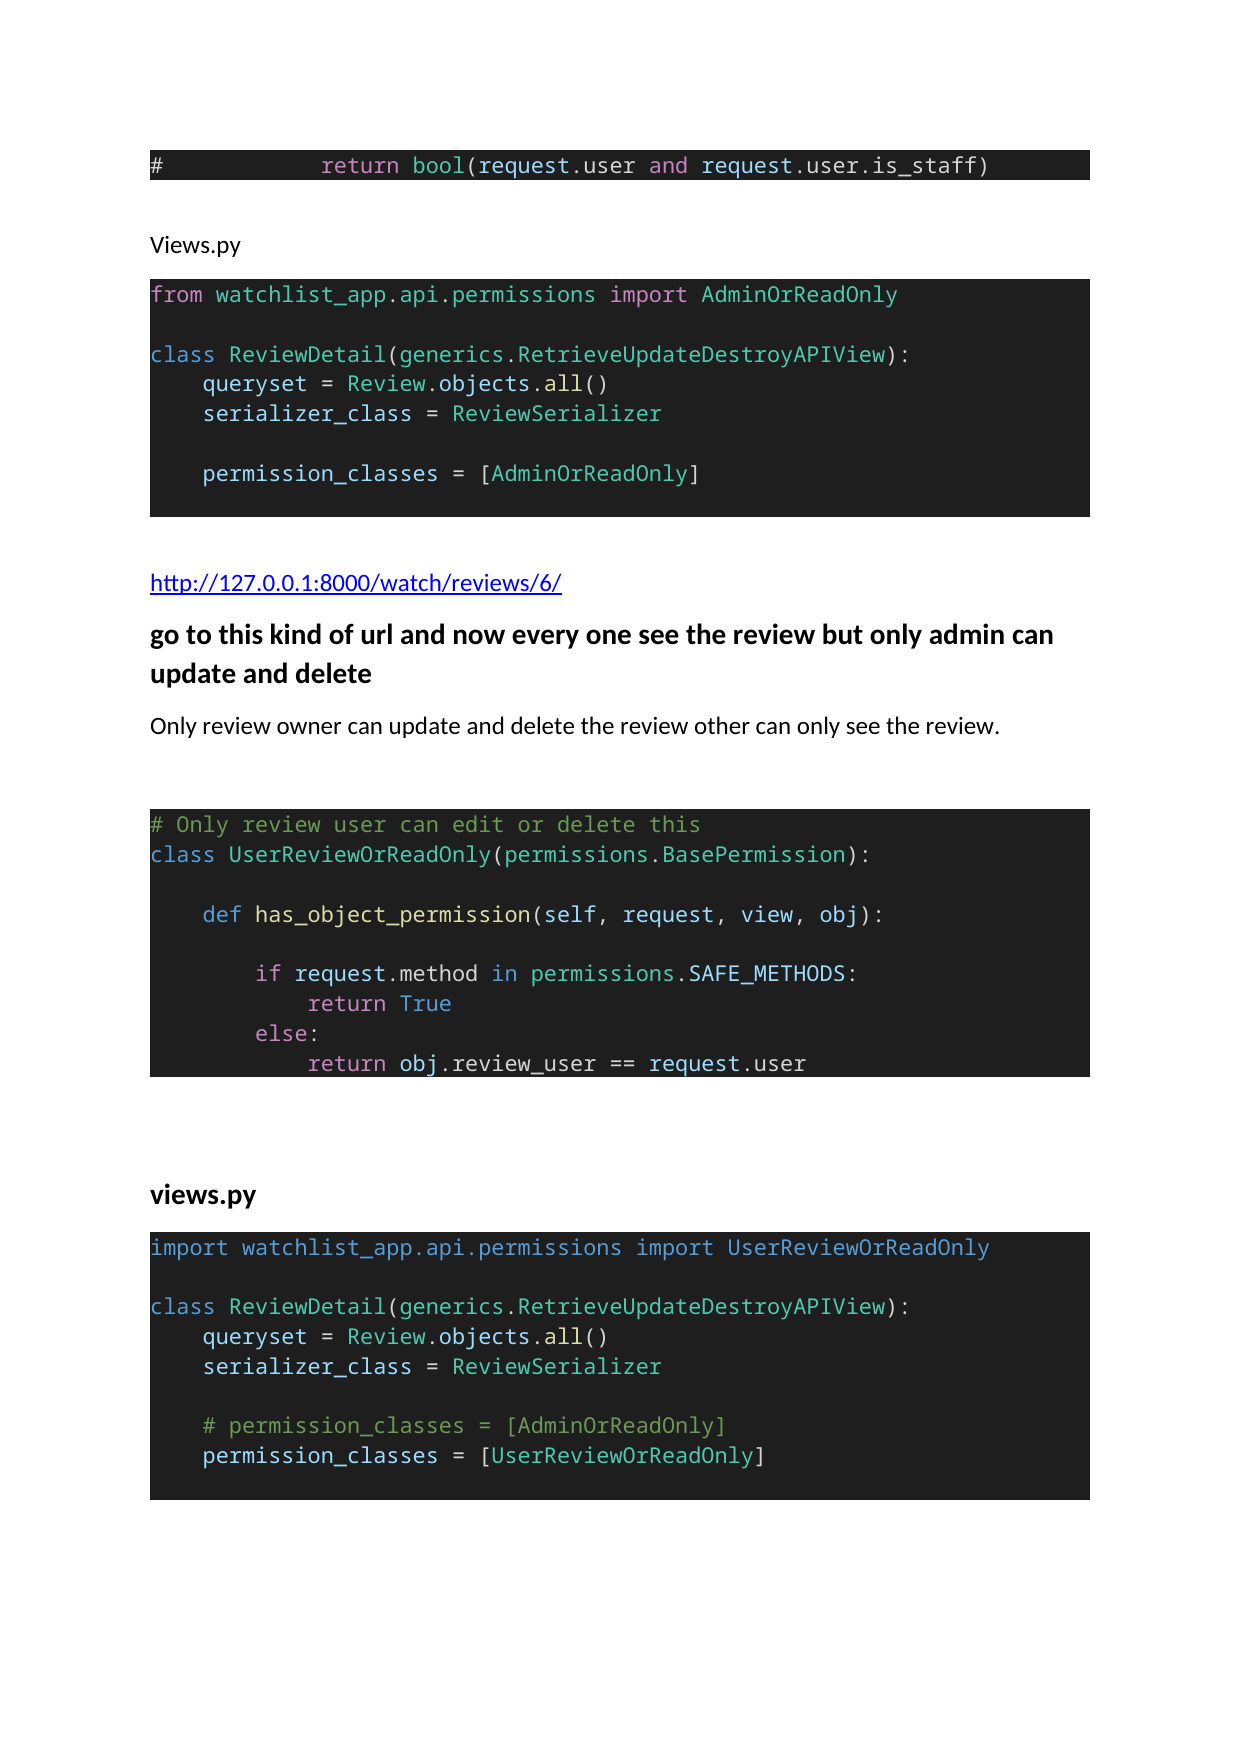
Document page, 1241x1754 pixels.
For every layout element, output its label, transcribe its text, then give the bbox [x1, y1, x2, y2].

text import watchlist_app.api.permissions import UserReviewOrReadOnly [150, 1232, 1090, 1261]
text if request.method in permissions.SAFE_METHODS: [150, 958, 1090, 988]
text class UserReviewOrReadOnly(permissions.BasePermission): [150, 839, 1090, 869]
text def has_object_permission(self, request, view, obj): [150, 898, 1090, 928]
text return obj.review_user == request.user [150, 1047, 1090, 1077]
text # Only review user can edit or delete this [150, 809, 1090, 839]
text serializer_class = ReviewSerializer [150, 1351, 1090, 1381]
text from watchlist_app.api.permissions import AdminOrReadOnly [150, 279, 1090, 309]
text # return bool(request.user and request.user.is_staff) [150, 150, 1090, 180]
text class ReviewDetail(generics.RetrieveUpdateDestroyAPIView): [150, 1291, 1090, 1321]
text queryset = Review.objects.all() [150, 1321, 1090, 1351]
text class ReviewDetail(generics.RetrieveUpdateDestroyAPIView): [150, 338, 1090, 368]
text permission_classes = [UserReviewOrReadOnly] [150, 1440, 1090, 1470]
text Only review owner can update and delete the review other can only see the review. [150, 710, 1090, 741]
text permission_classes = [AdminOrReadOnly] [150, 458, 1090, 487]
text http://127.0.0.1:8000/watch/reviews/6/ [150, 567, 1090, 597]
text views.py [150, 1176, 1090, 1212]
text return True [150, 988, 1090, 1018]
text go to this kind of url and now every one see the review but only admin can update and delete [150, 616, 1090, 691]
text else: [150, 1018, 1090, 1047]
text # permission_classes = [AdminOrReadOnly] [150, 1410, 1090, 1440]
text Views.py [150, 229, 1090, 260]
text serializer_class = ReviewSerializer [150, 398, 1090, 428]
text queryset = Review.objects.all() [150, 368, 1090, 398]
